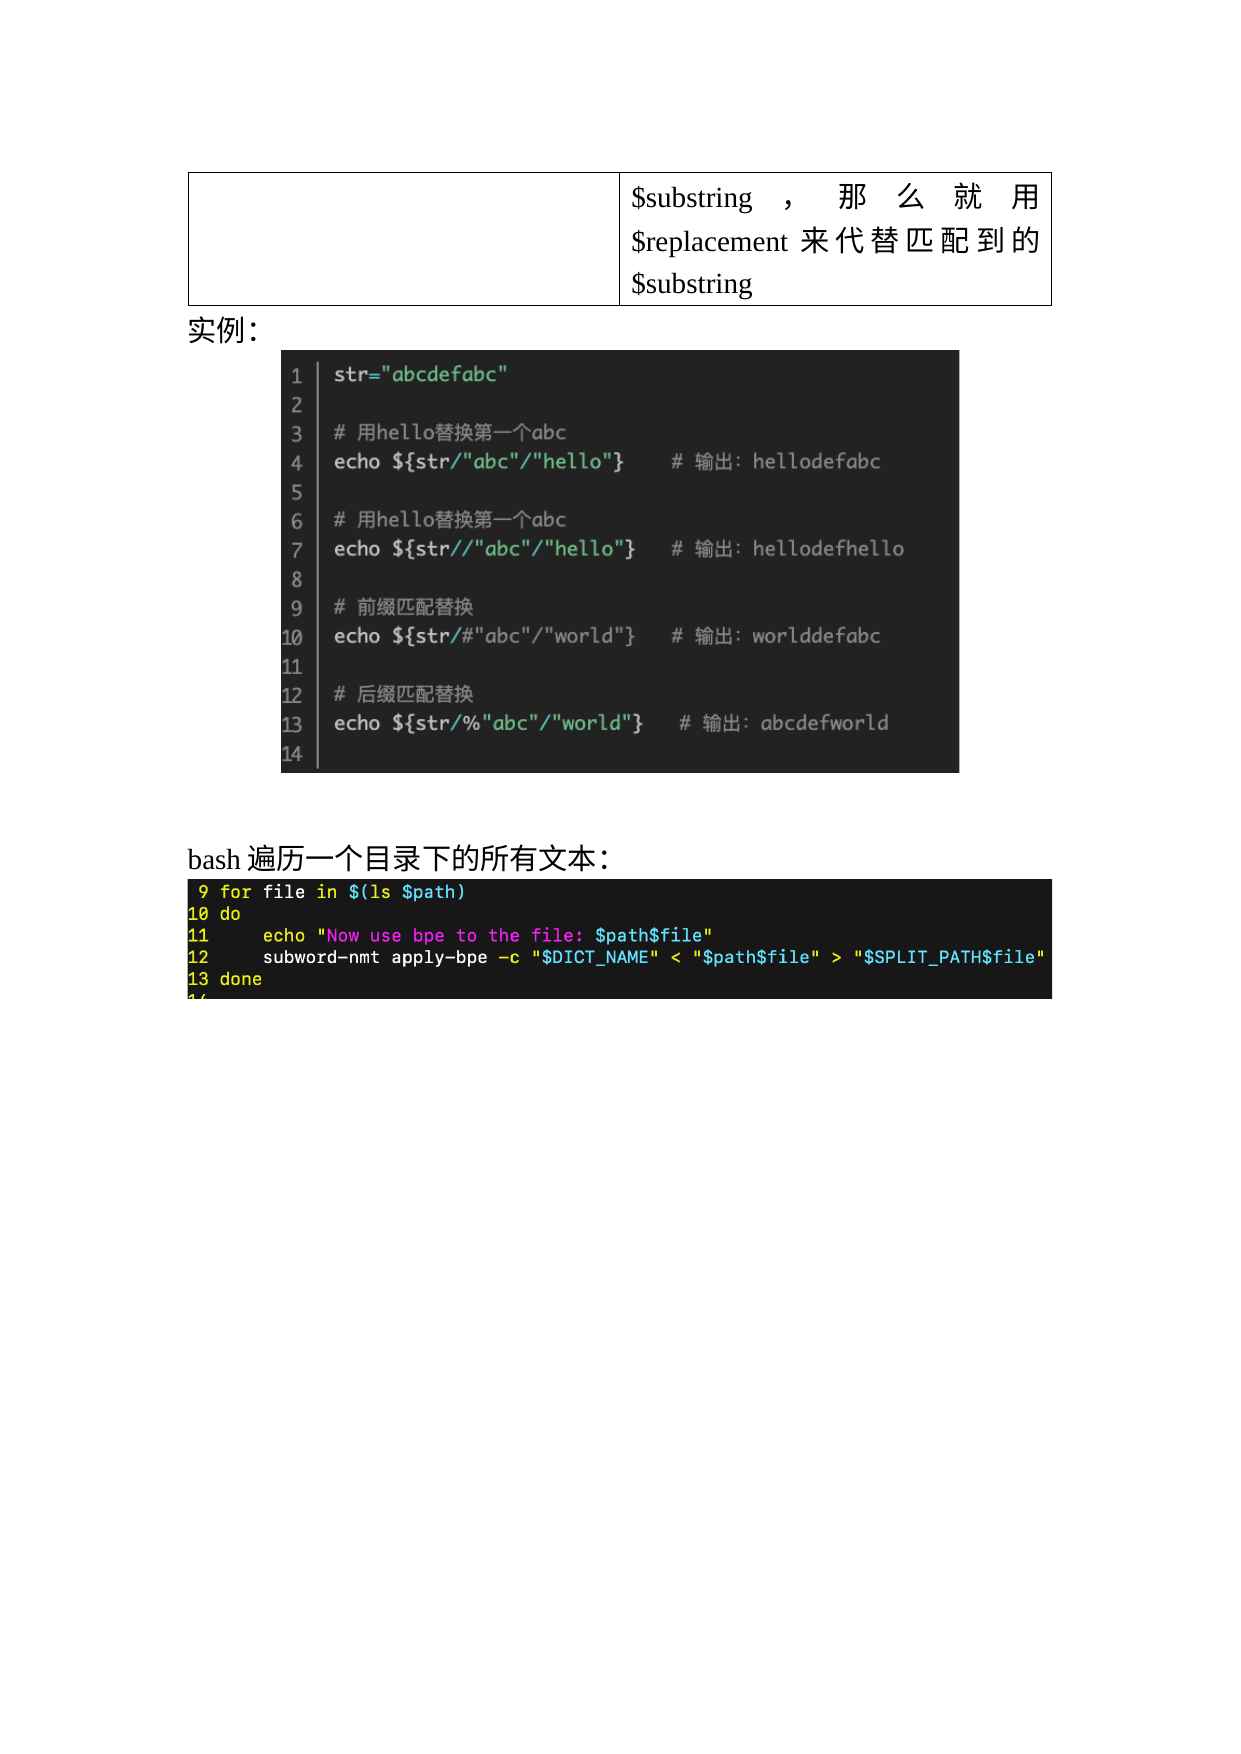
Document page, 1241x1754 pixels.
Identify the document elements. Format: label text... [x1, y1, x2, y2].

text bash遍历一个目录下的所有文本： [187, 835, 1053, 879]
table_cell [189, 173, 619, 305]
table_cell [620, 173, 1051, 305]
text 实例： [187, 306, 1053, 350]
picture [281, 350, 960, 773]
picture [187, 879, 1053, 999]
